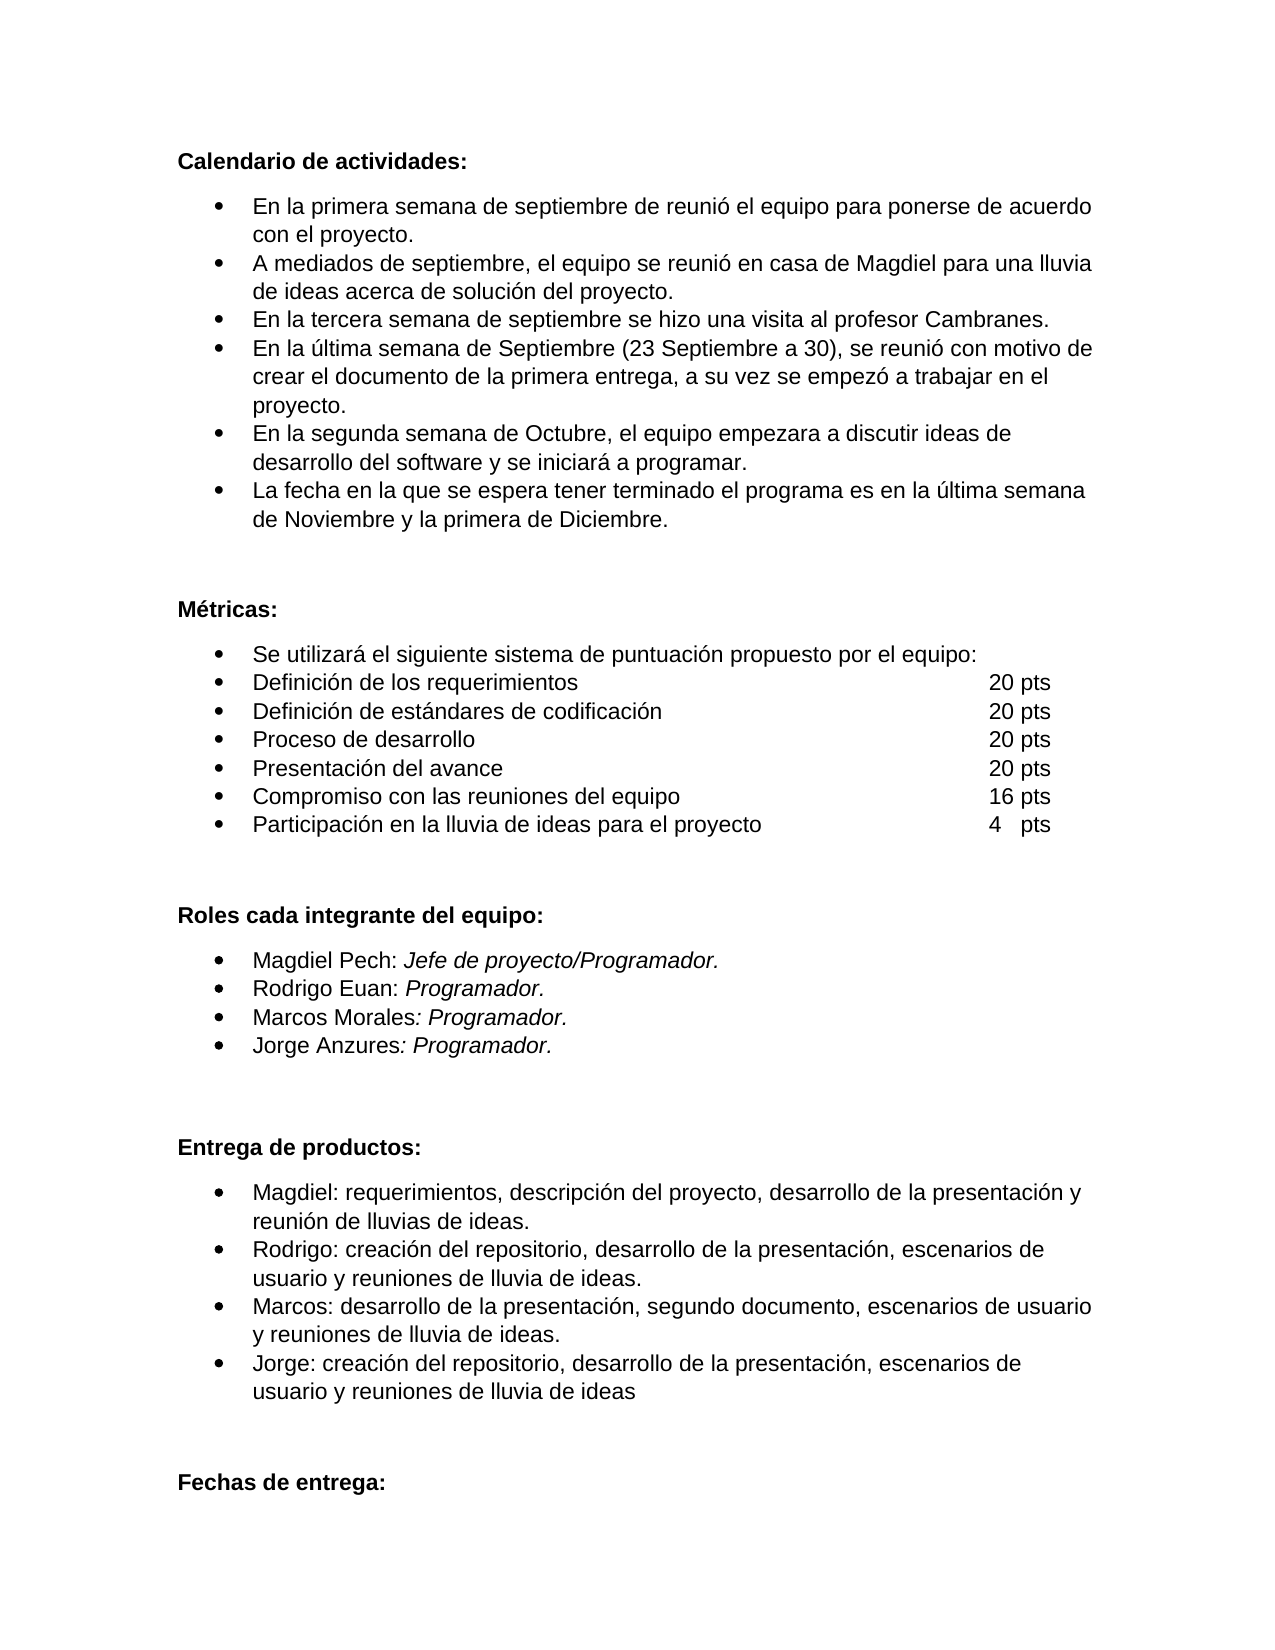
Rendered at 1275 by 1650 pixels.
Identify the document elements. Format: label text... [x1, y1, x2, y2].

list A mediados de septiembre, el equipo se reunió en casa de Magdiel para una lluvia de ideas acerca de solución del proyecto. [215, 249, 1098, 304]
list Proceso de desarrollo 20 pts [215, 726, 1098, 752]
list Magdiel Pech: Jefe de proyecto/Programador. [215, 947, 1098, 973]
list Definición de los requerimientos 20 pts [215, 669, 1098, 696]
text Fechas de entrega: [177, 1468, 1098, 1495]
list Se utilizará el siguiente sistema de puntuación propuesto por el equipo: [215, 641, 1098, 667]
list En la primera semana de septiembre de reunió el equipo para ponerse de acuerdo con el proyecto. [215, 193, 1098, 247]
list Rodrigo Euan: Programador. [215, 975, 1098, 1002]
text Métricas: [177, 596, 1098, 622]
text Entrega de productos: [177, 1134, 1098, 1160]
list En la tercera semana de septiembre se hizo una visita al profesor Cambranes. [215, 306, 1098, 333]
text Roles cada integrante del equipo: [177, 902, 1098, 928]
list Jorge Anzures: Programador. [215, 1032, 1098, 1058]
list En la segunda semana de Octubre, el equipo empezara a discutir ideas de desarrollo del software y se iniciará a programar. [215, 420, 1098, 475]
list Definición de estándares de codificación 20 pts [215, 698, 1098, 724]
list Marcos Morales: Programador. [215, 1004, 1098, 1030]
list Jorge: creación del repositorio, desarrollo de la presentación, escenarios de usuario y reuniones de lluvia de ideas [215, 1350, 1098, 1404]
list Rodrigo: creación del repositorio, desarrollo de la presentación, escenarios de usuario y reuniones de lluvia de ideas. [215, 1236, 1098, 1291]
list Marcos: desarrollo de la presentación, segundo documento, escenarios de usuario y reuniones de lluvia de ideas. [215, 1293, 1098, 1348]
text Calendario de actividades: [177, 148, 1098, 174]
list Participación en la lluvia de ideas para el proyecto 4 pts [215, 811, 1098, 838]
list Compromiso con las reuniones del equipo 16 pts [215, 783, 1098, 809]
list La fecha en la que se espera tener terminado el programa es en la última semana de Noviembre y la primera de Diciembre. [215, 477, 1098, 532]
list Magdiel: requerimientos, descripción del proyecto, desarrollo de la presentación y reunión de lluvias de ideas. [215, 1179, 1098, 1234]
list Presentación del avance 20 pts [215, 754, 1098, 781]
list En la última semana de Septiembre (23 Septiembre a 30), se reunió con motivo de crear el documento de la primera entrega, a su vez se empezó a trabajar en el proyecto. [215, 335, 1098, 418]
